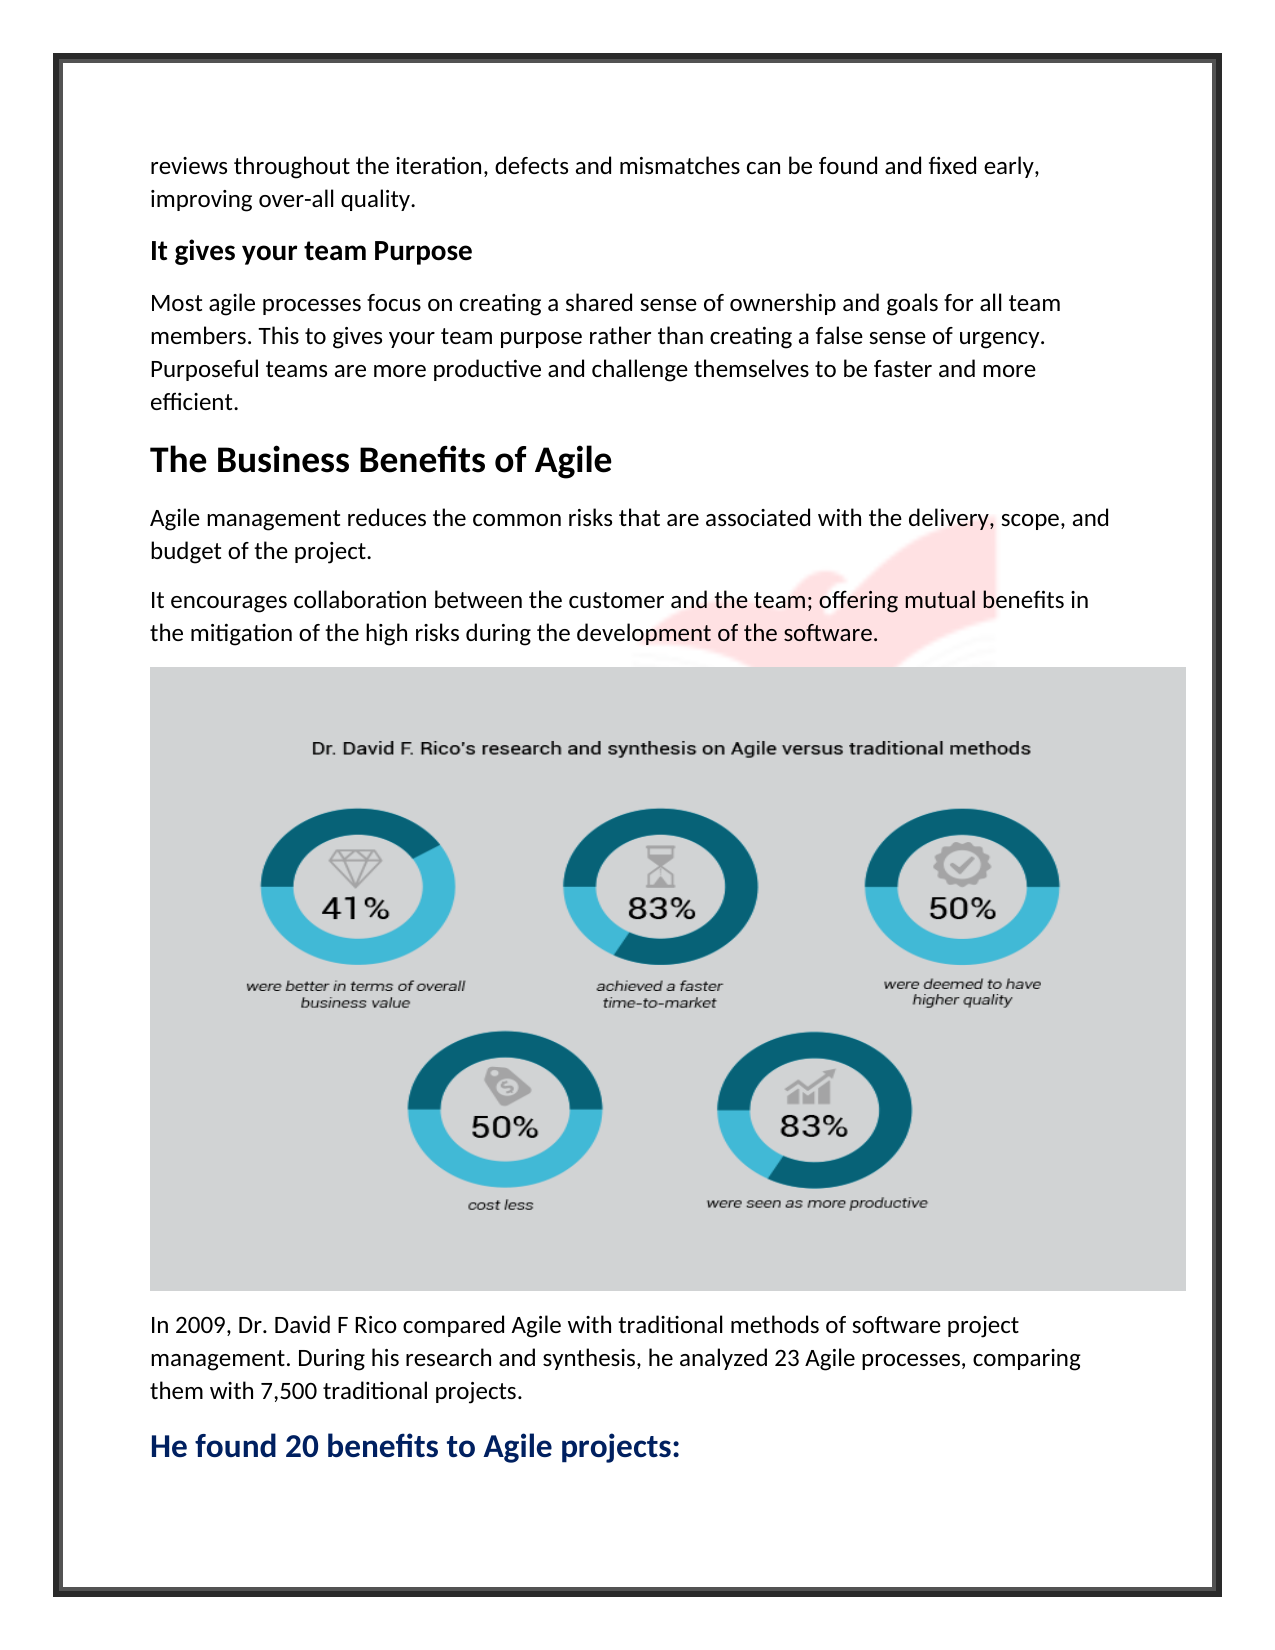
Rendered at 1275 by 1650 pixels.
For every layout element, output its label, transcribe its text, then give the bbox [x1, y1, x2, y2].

text Agile management reduces the common risks that are associated with the delivery, scope, and budget of the project. [150, 502, 1125, 566]
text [150, 150, 1125, 213]
text He found 20 benefits to Agile projects: [150, 1425, 1125, 1466]
text In 2009, Dr. David F Rico compared Agile with traditional methods of software project management. During his research and synthesis, he analyzed 23 Agile processes, comparing them with 7,500 traditional projects. [150, 1309, 1125, 1406]
picture [150, 667, 1186, 1291]
text Most agile processes focus on creating a shared sense of ownership and goals for all team members. This to gives your team purpose rather than creating a false sense of urgency. Purposeful teams are more productive and challenge themselves to be faster and more efficient. [150, 288, 1125, 417]
text It gives your team Purpose [150, 232, 1125, 268]
text It encourages collaboration between the customer and the team; offering mutual benefits in the mitigation of the high risks during the development of the software. [150, 584, 1125, 648]
text The Business Benefits of Agile [150, 436, 1125, 482]
